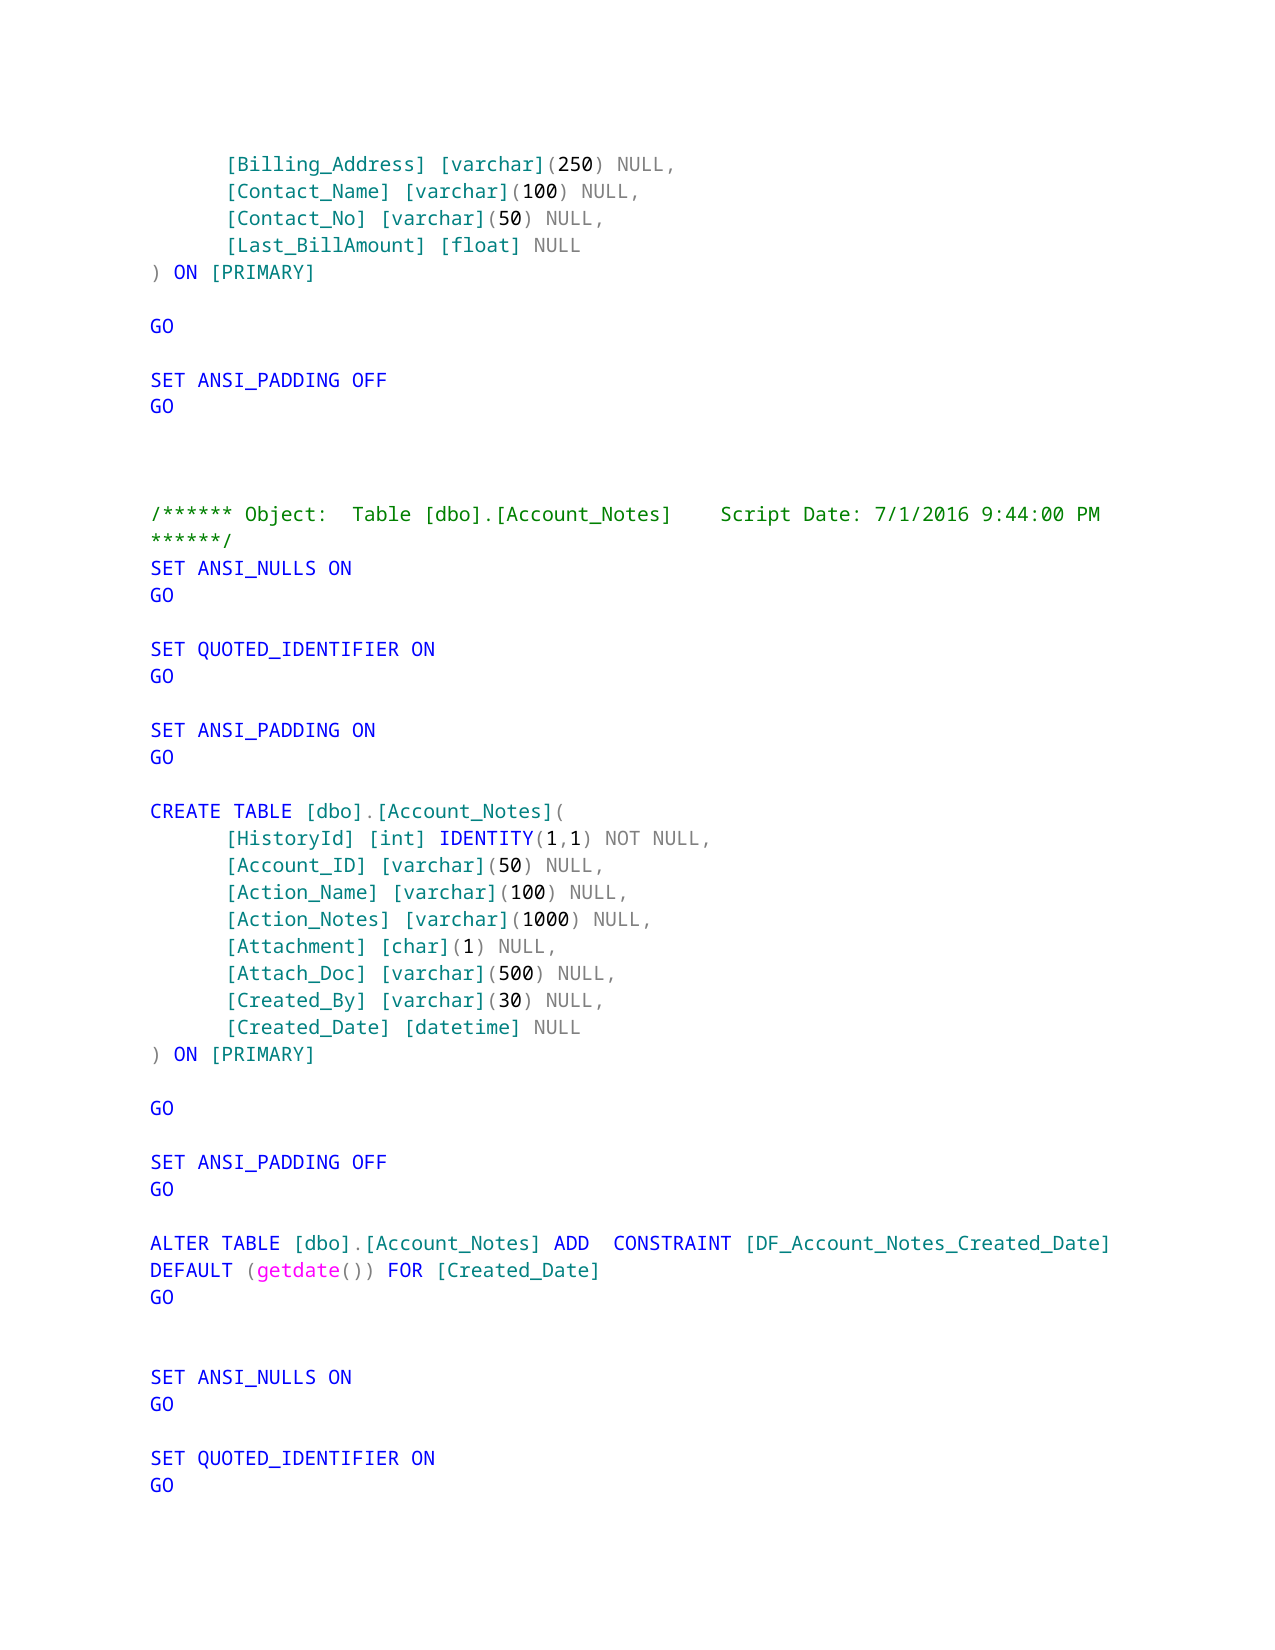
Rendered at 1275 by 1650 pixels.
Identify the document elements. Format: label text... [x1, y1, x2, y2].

text GO [150, 582, 1125, 609]
text [Contact_No] [varchar](50) NULL, [150, 204, 1125, 231]
text GO [150, 663, 1125, 689]
text [Billing_Address] [varchar](250) NULL, [150, 150, 1125, 177]
text SET ANSI_NULLS ON [150, 555, 1125, 582]
text SET ANSI_NULLS ON [150, 1363, 1125, 1390]
text SET ANSI_PADDING OFF [150, 1148, 1125, 1175]
text [HistoryId] [int] IDENTITY(1,1) NOT NULL, [150, 824, 1125, 851]
text GO [150, 1390, 1125, 1417]
text [Attachment] [char](1) NULL, [150, 932, 1125, 959]
text ) ON [PRIMARY] [150, 1040, 1125, 1067]
text SET ANSI_PADDING ON [150, 717, 1125, 743]
text [Created_By] [varchar](30) NULL, [150, 986, 1125, 1013]
text SET QUOTED_IDENTIFIER ON [150, 1444, 1125, 1471]
text [Last_BillAmount] [float] NULL [150, 231, 1125, 258]
text [Account_ID] [varchar](50) NULL, [150, 851, 1125, 878]
text GO [150, 1175, 1125, 1202]
text [Attach_Doc] [varchar](500) NULL, [150, 959, 1125, 986]
text CREATE TABLE [dbo].[Account_Notes]( [150, 797, 1125, 824]
text GO [150, 312, 1125, 339]
text [Contact_Name] [varchar](100) NULL, [150, 177, 1125, 204]
text [Action_Name] [varchar](100) NULL, [150, 878, 1125, 905]
text SET ANSI_PADDING OFF [150, 366, 1125, 393]
text [Action_Notes] [varchar](1000) NULL, [150, 905, 1125, 932]
text /****** Object: Table [dbo].[Account_Notes] Script Date: 7/1/2016 9:44:00 PM ******/ [150, 501, 1125, 555]
text [Created_Date] [datetime] NULL [150, 1013, 1125, 1040]
text ) ON [PRIMARY] [150, 258, 1125, 285]
text ALTER TABLE [dbo].[Account_Notes] ADD CONSTRAINT [DF_Account_Notes_Created_Date] DEFAULT (getdate()) FOR [Created_Date] [150, 1229, 1125, 1283]
text GO [150, 1094, 1125, 1121]
text GO [150, 743, 1125, 771]
text SET QUOTED_IDENTIFIER ON [150, 636, 1125, 663]
text GO [150, 393, 1125, 420]
text GO [150, 1283, 1125, 1310]
text GO [150, 1471, 1125, 1498]
